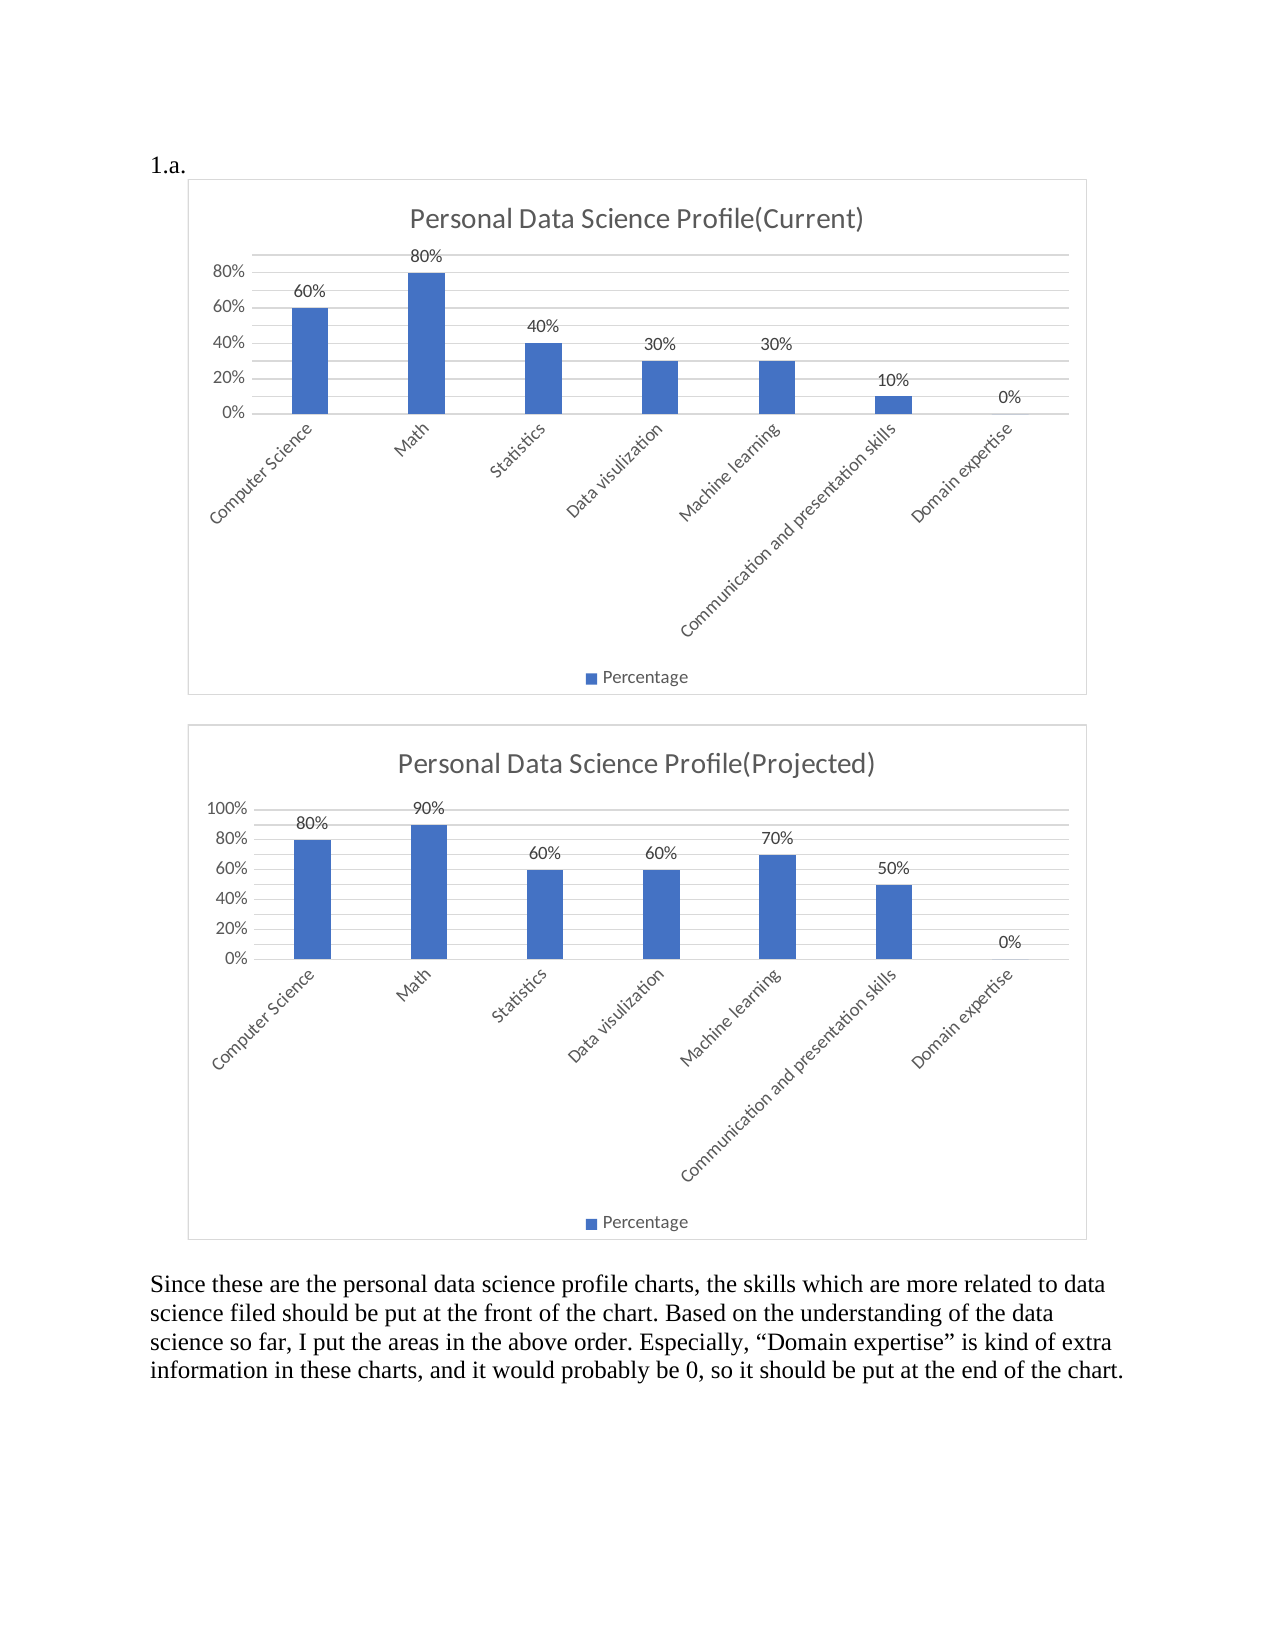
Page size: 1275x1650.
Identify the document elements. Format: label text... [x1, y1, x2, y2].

text 1.a. [150, 150, 1125, 179]
text Since these are the personal data science profile charts, the skills which are more related to data science filed should be put at the front of the chart. Based on the understanding of the data science so far, I put the areas in the above order. Especially, “Domain expertise” is kind of extra information in these charts, and it would probably be 0, so it should be put at the end of the chart. [150, 1269, 1125, 1384]
